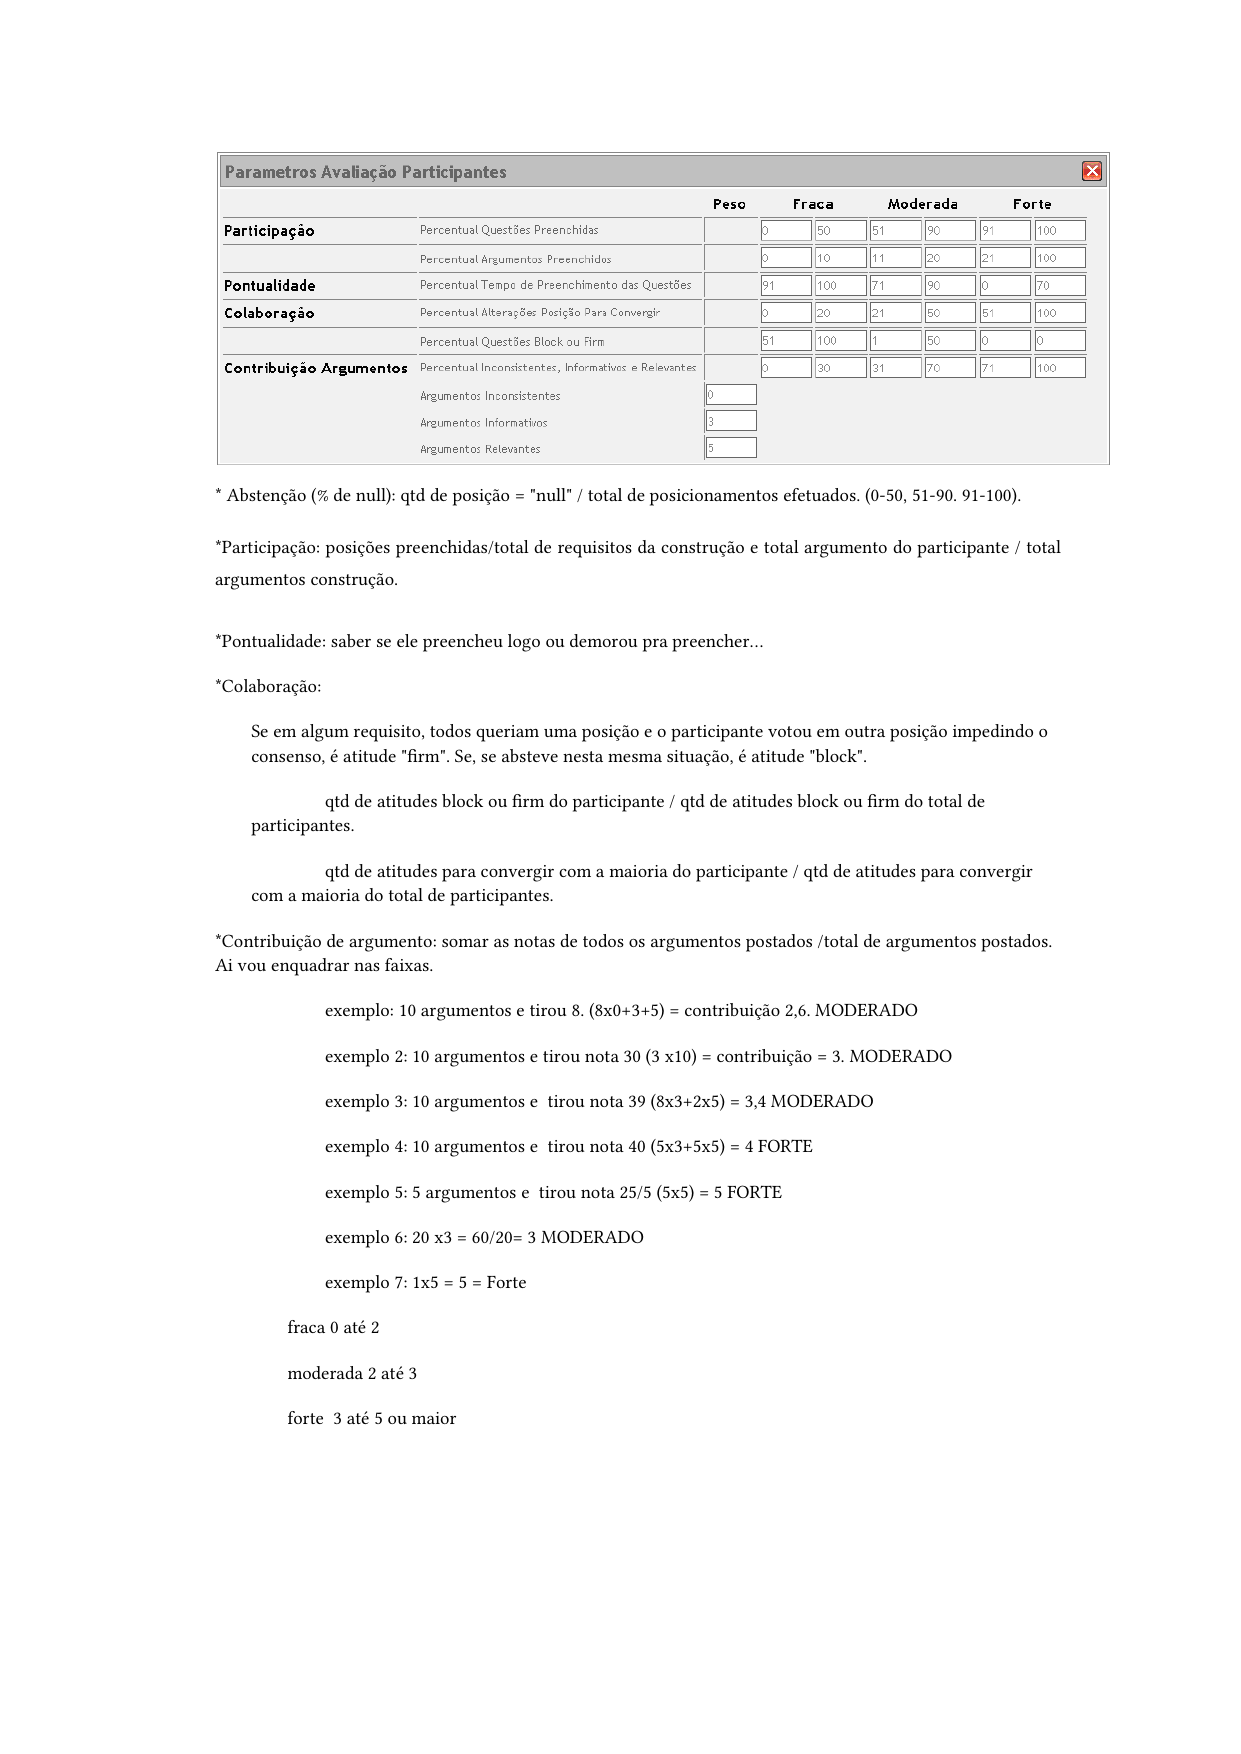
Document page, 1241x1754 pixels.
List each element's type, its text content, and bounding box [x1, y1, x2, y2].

text forte 3 até 5 ou maior [287, 1408, 1063, 1429]
picture [214, 147, 1116, 483]
text exemplo 3: 10 argumentos e tirou nota 39 (8x3+2x5) = 3,4 MODERADO [325, 1091, 1063, 1112]
text exemplo: 10 argumentos e tirou 8. (8x0+3+5) = contribuição 2,6. MODERADO [325, 1000, 1063, 1021]
text qtd de atitudes block ou firm do participante / qtd de atitudes block ou firm do total de participantes. [251, 791, 1063, 836]
text exemplo 7: 1x5 = 5 = Forte [325, 1272, 1063, 1293]
text *Pontualidade: saber se ele preencheu logo ou demorou pra preencher... [215, 630, 1063, 652]
text fraca 0 até 2 [287, 1317, 1063, 1338]
text *Colaboração: [215, 676, 1063, 697]
text exemplo 2: 10 argumentos e tirou nota 30 (3 x10) = contribuição = 3. MODERADO [325, 1045, 1063, 1067]
text moderada 2 até 3 [287, 1362, 1063, 1384]
text *Contribuição de argumento: somar as notas de todos os argumentos postados /total de argumentos postados. Ai vou enquadrar nas faixas. [215, 930, 1063, 976]
text * Abstenção (% de null): qtd de posição = "null" / total de posicionamentos efetuados. (0-50, 51-90. 91-100). [215, 484, 1063, 506]
text Se em algum requisito, todos queriam uma posição e o participante votou em outra posição impedindo o consenso, é atitude "firm". Se, se absteve nesta mesma situação, é atitude "block". [251, 721, 1063, 767]
text *Participação: posições preenchidas/total de requisitos da construção e total argumento do participante / total argumentos construção. [215, 537, 1063, 590]
text exemplo 4: 10 argumentos e tirou nota 40 (5x3+5x5) = 4 FORTE [325, 1136, 1063, 1157]
text exemplo 6: 20 x3 = 60/20= 3 MODERADO [325, 1227, 1063, 1248]
text exemplo 5: 5 argumentos e tirou nota 25/5 (5x5) = 5 FORTE [325, 1181, 1063, 1203]
text qtd de atitudes para convergir com a maioria do participante / qtd de atitudes para convergir com a maioria do total de participantes. [251, 860, 1063, 906]
